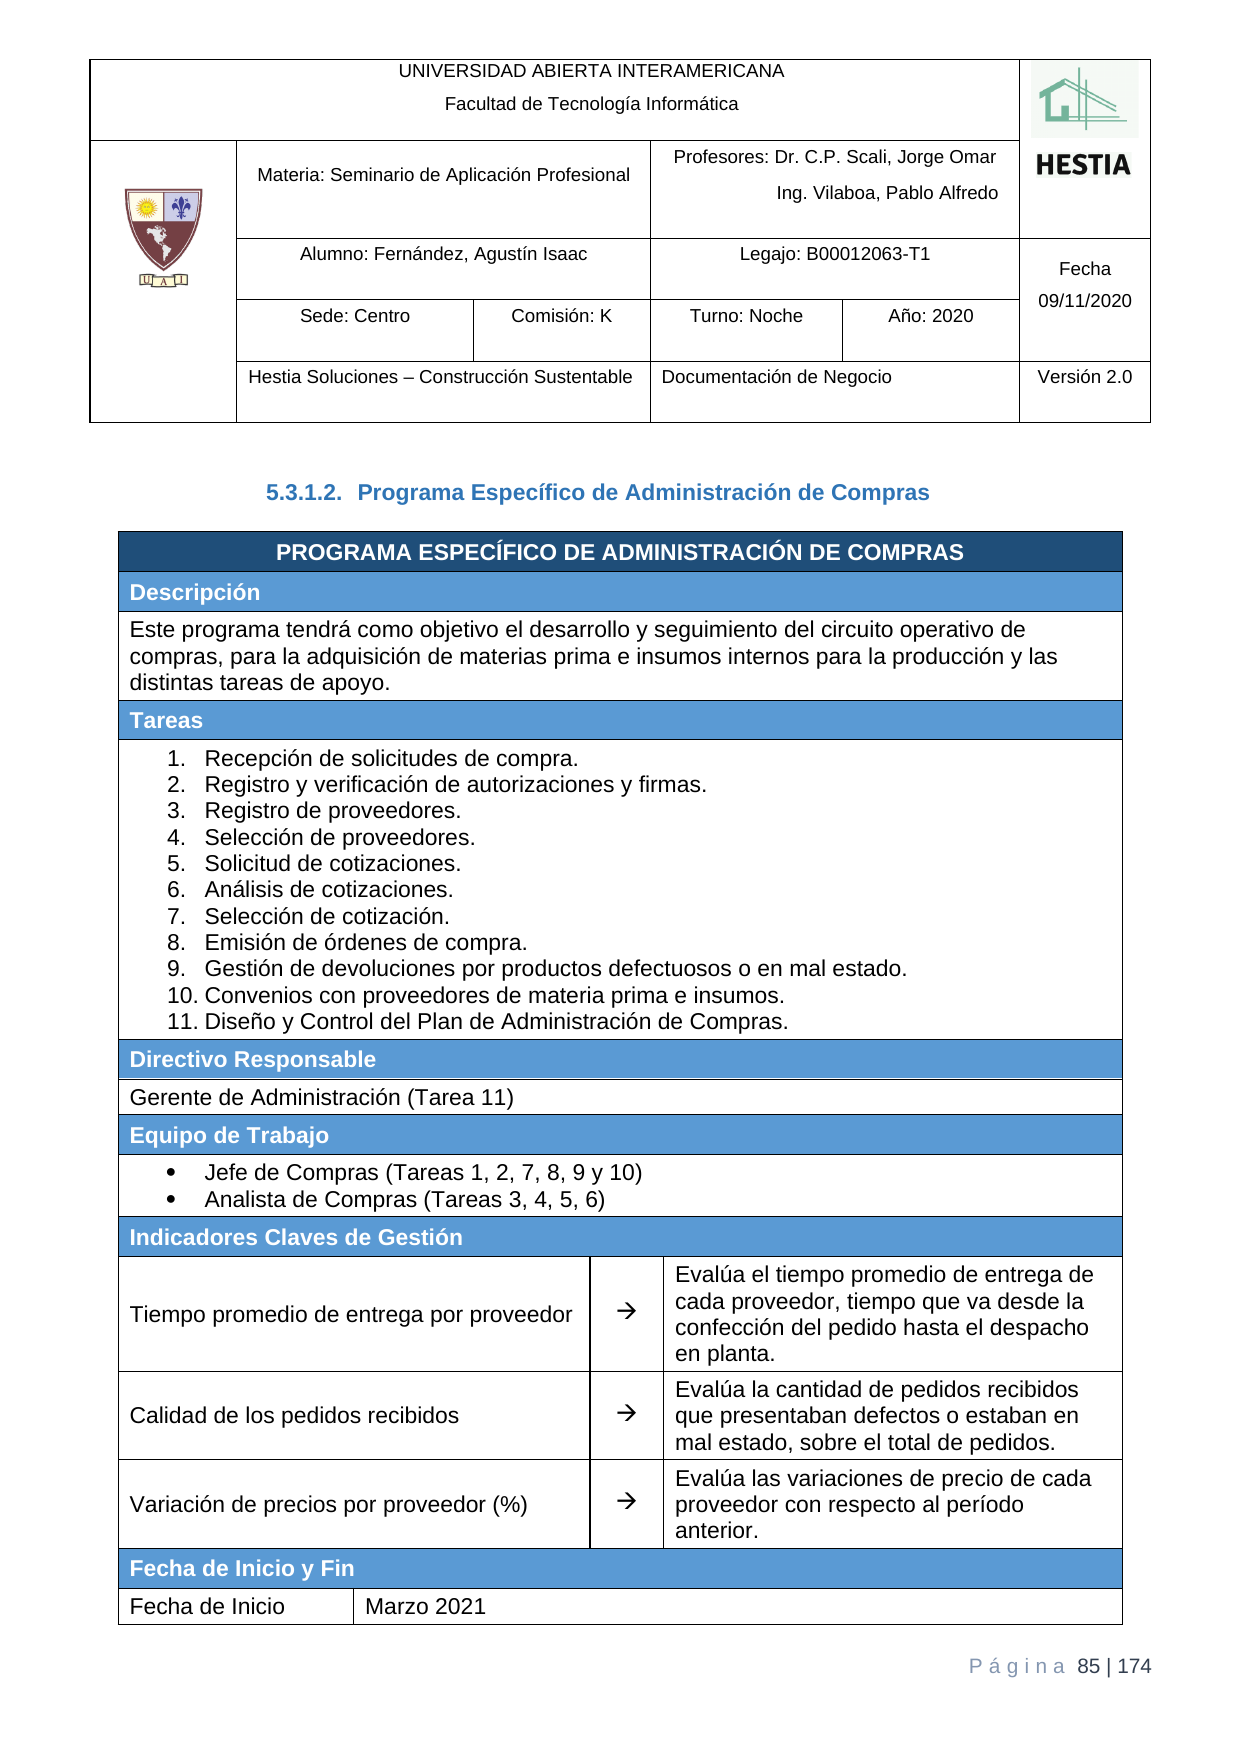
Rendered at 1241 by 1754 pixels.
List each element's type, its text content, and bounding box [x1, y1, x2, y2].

table_cell Evalúa las variaciones de precio de cada proveedor con respecto al período anterior. [664, 1460, 1122, 1548]
table_cell Fecha de Inicio y Fin [119, 1549, 1122, 1588]
table_cell Indicadores Claves de Gestión [119, 1217, 1122, 1256]
table_cell Variación de precios por proveedor (%) [119, 1460, 589, 1548]
table_cell Descripción [119, 572, 1122, 611]
table_cell [591, 1372, 663, 1459]
table_cell Fecha de Inicio [119, 1589, 353, 1623]
table_cell [591, 1257, 663, 1371]
table_cell Evalúa la cantidad de pedidos recibidos que presentaban defectos o estaban en mal estado, sobre el total de pedidos. [664, 1372, 1122, 1459]
table_cell Equipo de Trabajo [119, 1115, 1122, 1154]
table_cell Calidad de los pedidos recibidos [119, 1372, 589, 1459]
table_cell [591, 1460, 663, 1548]
picture [1031, 60, 1139, 138]
table_cell Tareas [119, 701, 1122, 739]
table_cell Este programa tendrá como objetivo el desarrollo y seguimiento del circuito operativo de compras, para la adquisición de materias prima e insumos internos para la producción y las distintas tareas de apoyo. [119, 612, 1122, 699]
table_cell Gerente de Administración (Tarea 11) [119, 1080, 1122, 1114]
picture [1036, 152, 1132, 178]
table_cell Tiempo promedio de entrega por proveedor [119, 1257, 589, 1371]
table_cell Evalúa el tiempo promedio de entrega de cada proveedor, tiempo que va desde la confección del pedido hasta el despacho en planta. [664, 1257, 1122, 1371]
table_header PROGRAMA ESPECÍFICO DE ADMINISTRACIÓN DE COMPRAS [119, 532, 1122, 571]
table_cell Recepción de solicitudes de compra. Registro y verificación de autorizaciones y firmas. Registro de proveedores. Selección de proveedores. Solicitud de cotizaciones. Análisis de cotizaciones. Selección de cotización. Emisión de órdenes de compra. Gestión de devoluciones por productos defectuosos o en mal estado. Convenios con proveedores de materia prima e insumos. Diseño y Control del Plan de Administración de Compras. [119, 740, 1122, 1039]
table_cell Marzo 2021 [354, 1589, 1122, 1623]
table_cell Jefe de Compras (Tareas 1, 2, 7, 8, 9 y 10) Analista de Compras (Tareas 3, 4, 5, 6) [119, 1155, 1122, 1216]
subtitle Programa Específico de Administración de Compras [266, 479, 1063, 506]
table_cell Directivo Responsable [119, 1040, 1122, 1078]
picture [116, 181, 208, 288]
